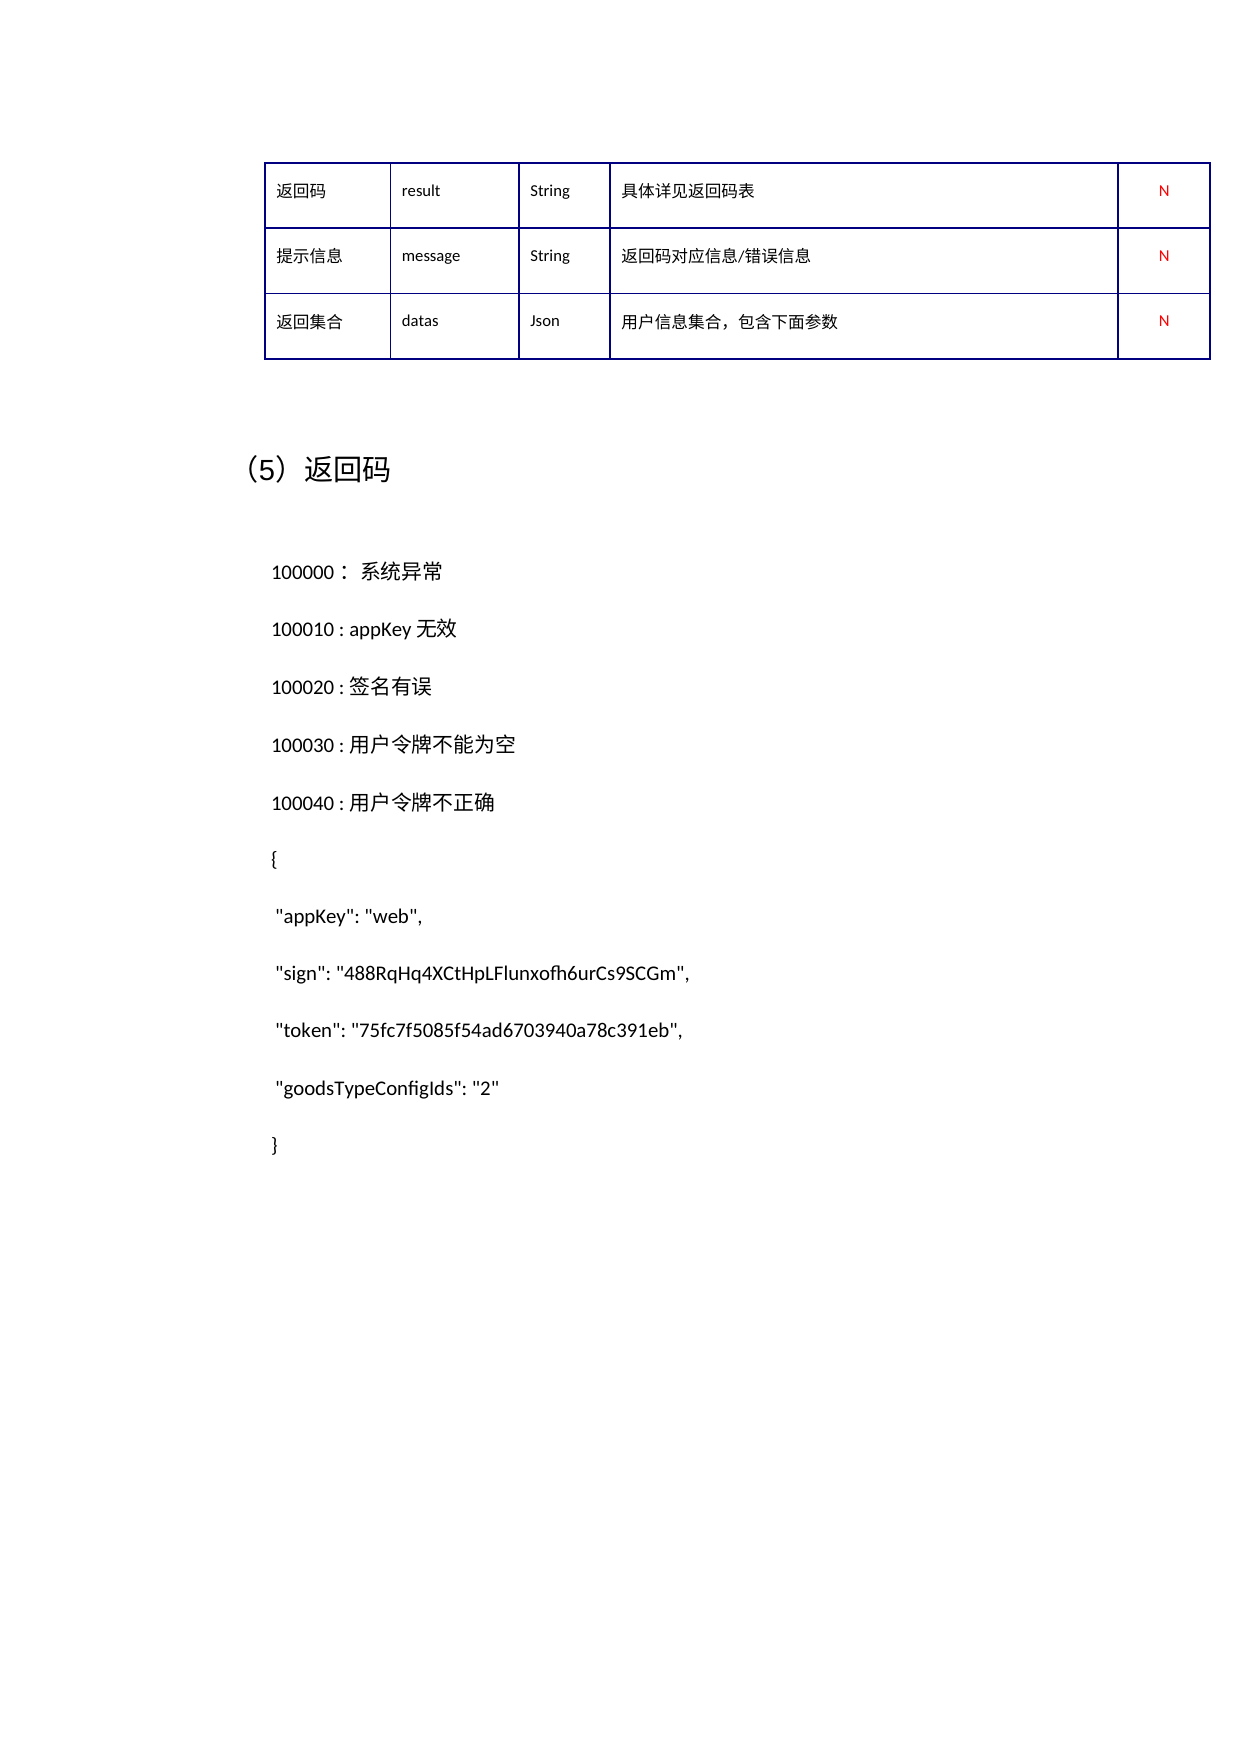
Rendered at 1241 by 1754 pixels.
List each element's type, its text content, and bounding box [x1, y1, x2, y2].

text 100000 ：系统异常 [271, 554, 1053, 586]
text "sign": "488RqHq4XCtHpLFlunxofh6urCs9SCGm", [271, 957, 1053, 989]
text "token": "75fc7f5085f54ad6703940a78c391eb", [271, 1014, 1053, 1047]
text } [271, 1128, 1053, 1161]
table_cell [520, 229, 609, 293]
text { [271, 843, 1053, 875]
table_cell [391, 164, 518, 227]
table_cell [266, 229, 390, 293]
text "goodsTypeConfigIds": "2" [271, 1071, 1053, 1104]
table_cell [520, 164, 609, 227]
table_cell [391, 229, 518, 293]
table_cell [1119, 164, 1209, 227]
list 返回码 [187, 435, 1053, 500]
text "appKey": "web", [271, 900, 1053, 932]
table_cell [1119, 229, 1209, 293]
text 100010 : appKey无效 [271, 612, 1053, 644]
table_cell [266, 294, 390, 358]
text 100030 : 用户令牌不能为空 [271, 727, 1053, 760]
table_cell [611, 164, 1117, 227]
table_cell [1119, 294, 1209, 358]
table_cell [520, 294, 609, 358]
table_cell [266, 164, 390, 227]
text 100040 : 用户令牌不正确 [271, 785, 1053, 817]
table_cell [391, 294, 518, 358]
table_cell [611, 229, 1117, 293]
text 100020 : 签名有误 [271, 669, 1053, 702]
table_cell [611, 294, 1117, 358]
